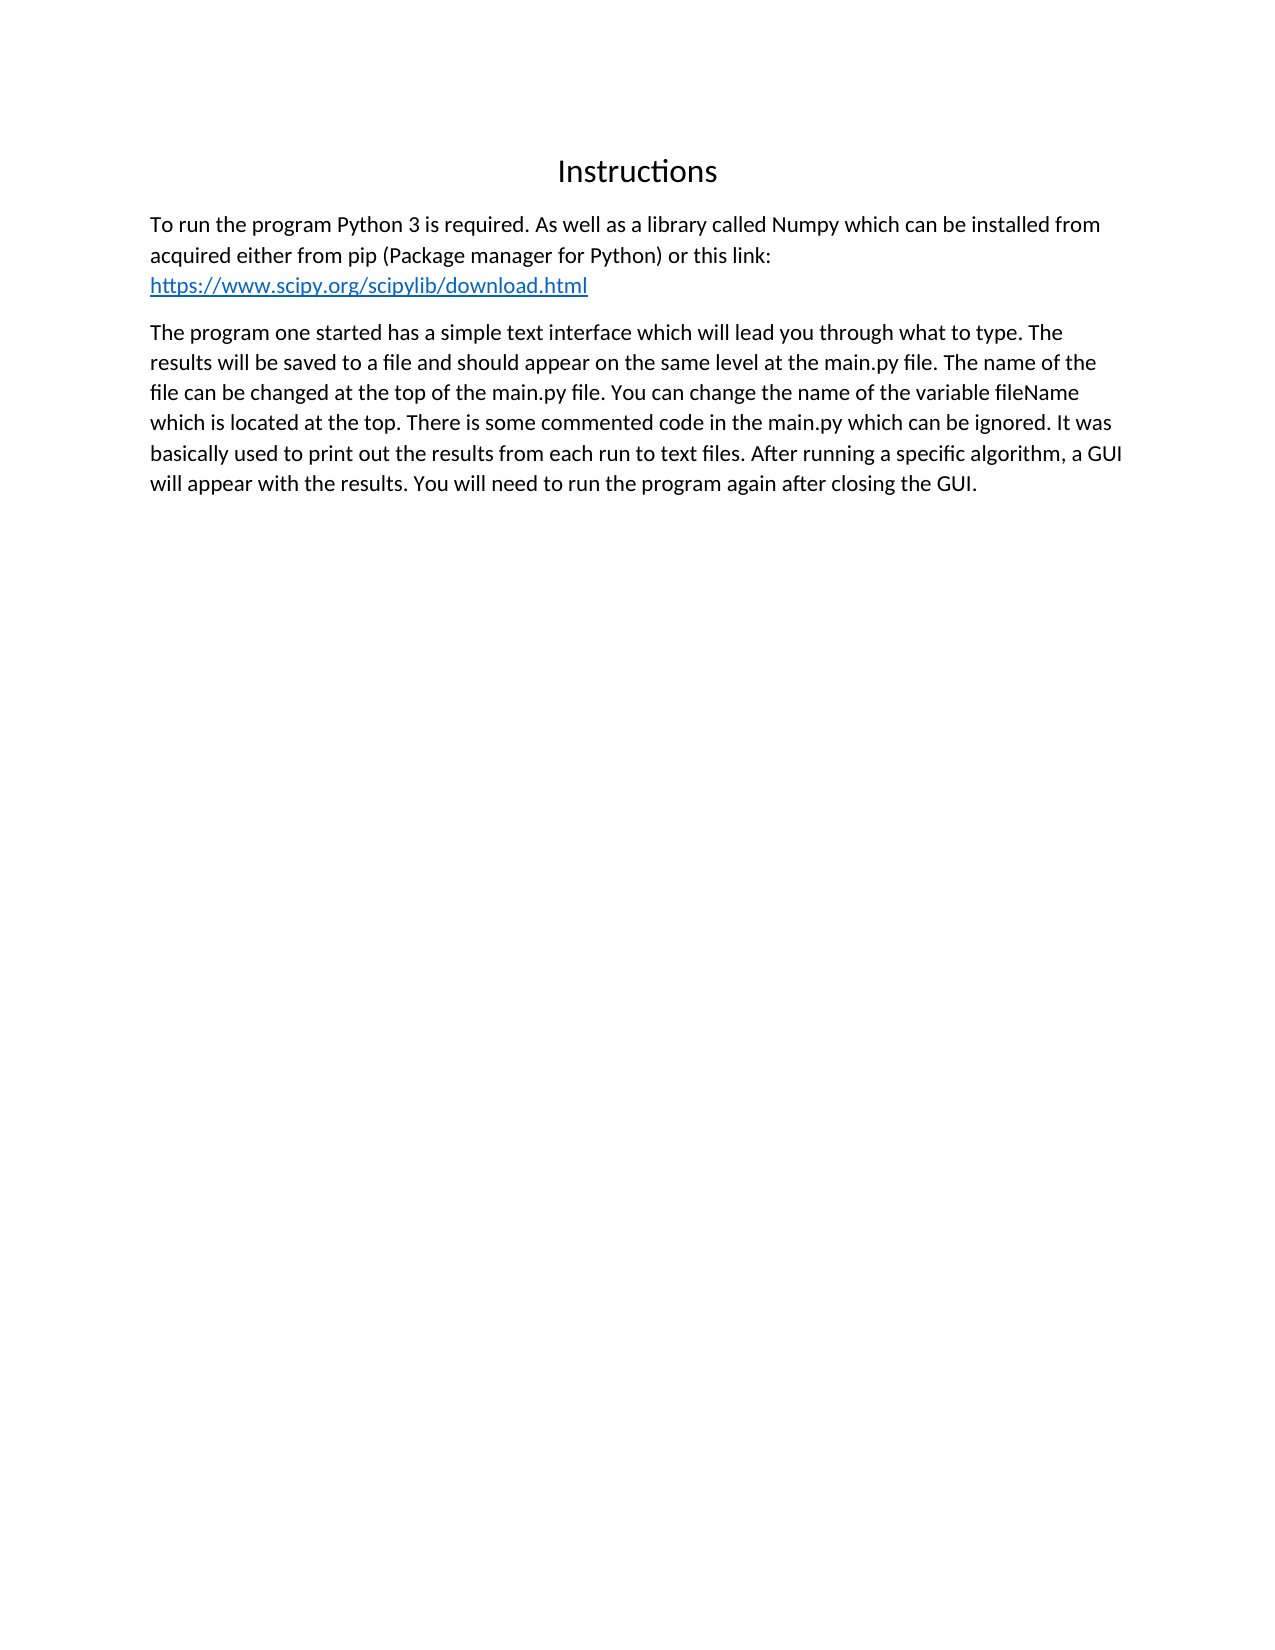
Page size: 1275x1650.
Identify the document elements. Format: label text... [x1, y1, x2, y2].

text The program one started has a simple text interface which will lead you through what to type. The results will be saved to a file and should appear on the same level at the main.py file. The name of the file can be changed at the top of the main.py file. You can change the name of the variable fileName which is located at the top. There is some commented code in the main.py which can be ignored. It was basically used to print out the results from each run to text files. After running a specific algorithm, a GUI will appear with the results. You will need to run the program again after closing the GUI. [150, 318, 1125, 497]
text To run the program Python 3 is required. As well as a library called Numpy which can be installed from acquired either from pip (Package manager for Python) or this link: https://www.scipy.org/scipylib/download.html [150, 211, 1125, 299]
text Instructions [150, 150, 1125, 191]
